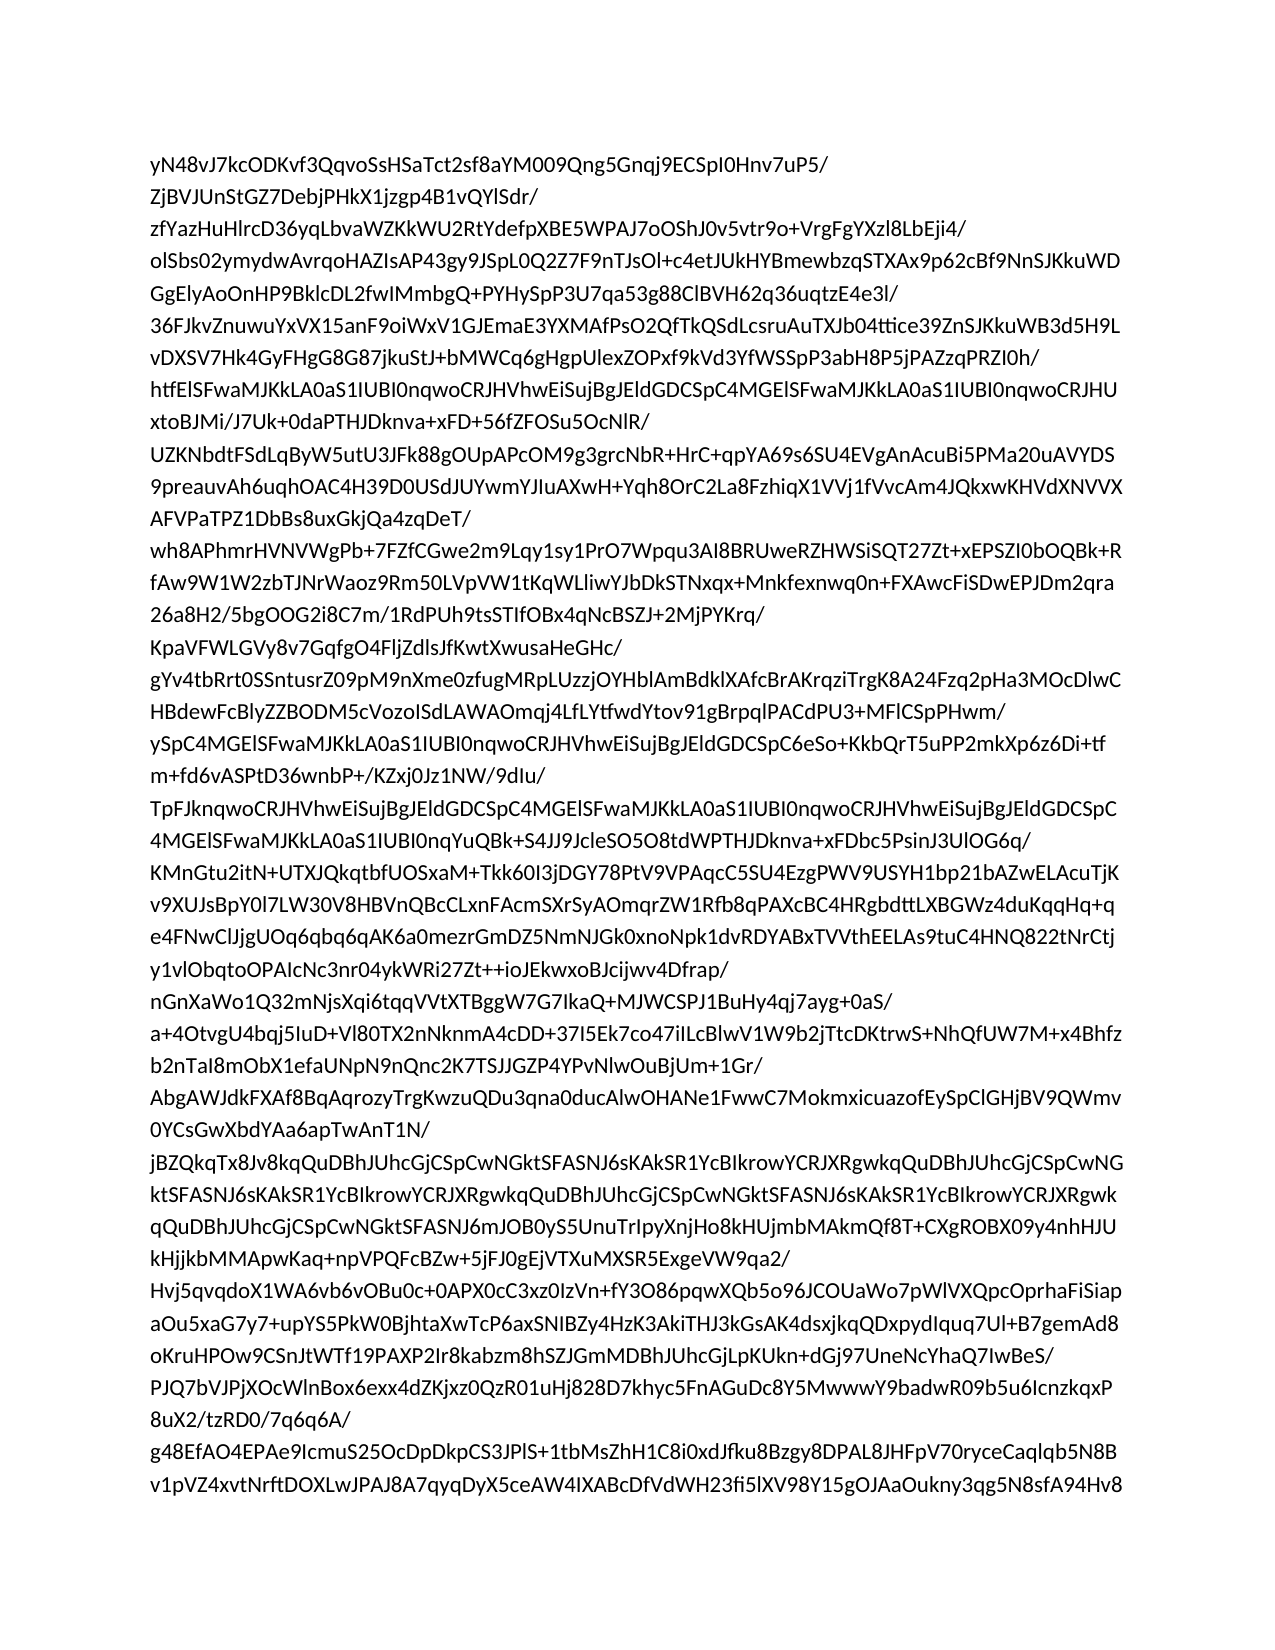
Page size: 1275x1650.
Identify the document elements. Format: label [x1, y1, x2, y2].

text [150, 150, 1125, 1498]
